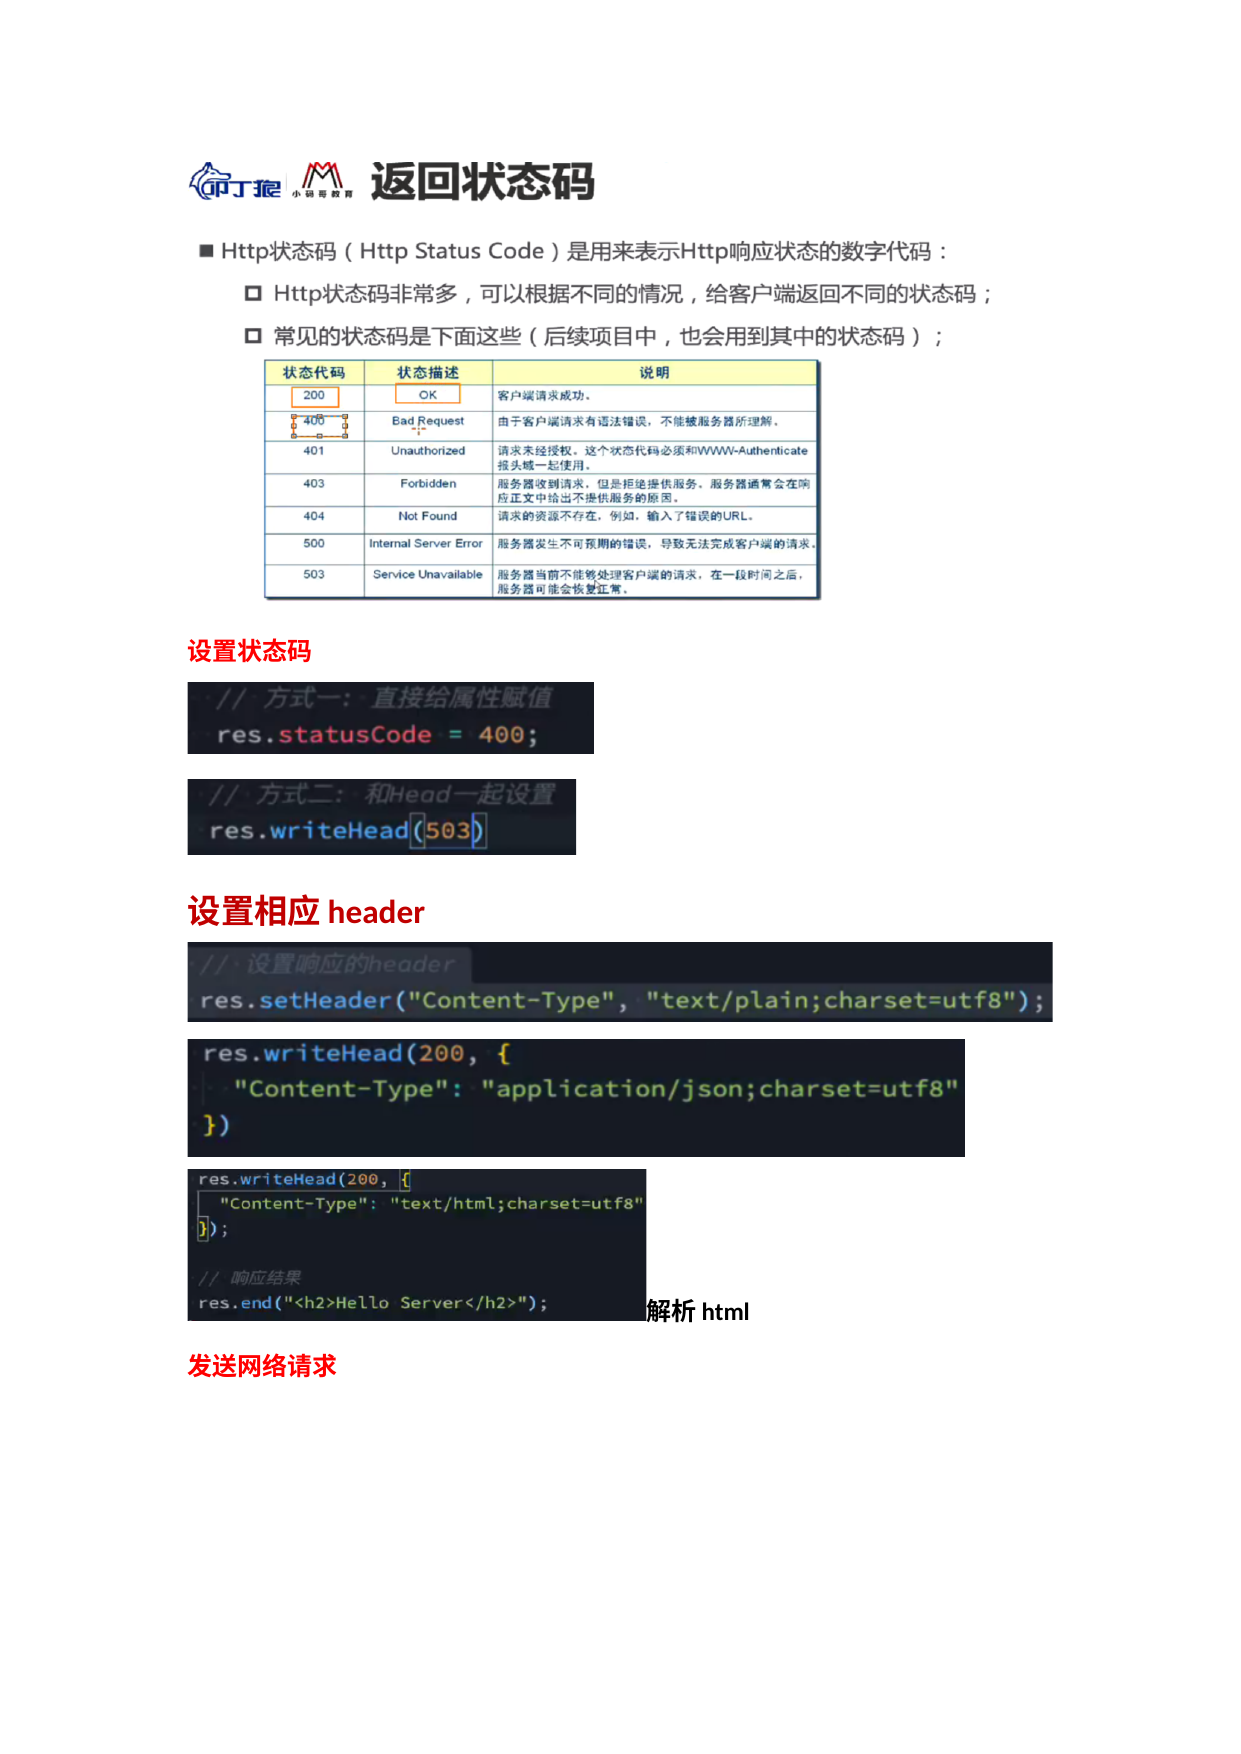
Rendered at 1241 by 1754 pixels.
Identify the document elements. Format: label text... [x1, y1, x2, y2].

text 设置状态码 [187, 617, 1053, 682]
picture [187, 779, 577, 855]
picture [187, 1169, 647, 1321]
picture [187, 162, 1003, 603]
text 发送网络请求 [187, 1332, 1053, 1397]
picture [187, 1039, 965, 1157]
picture [187, 682, 594, 754]
picture [187, 942, 1053, 1022]
text 设置相应header [187, 877, 1053, 942]
